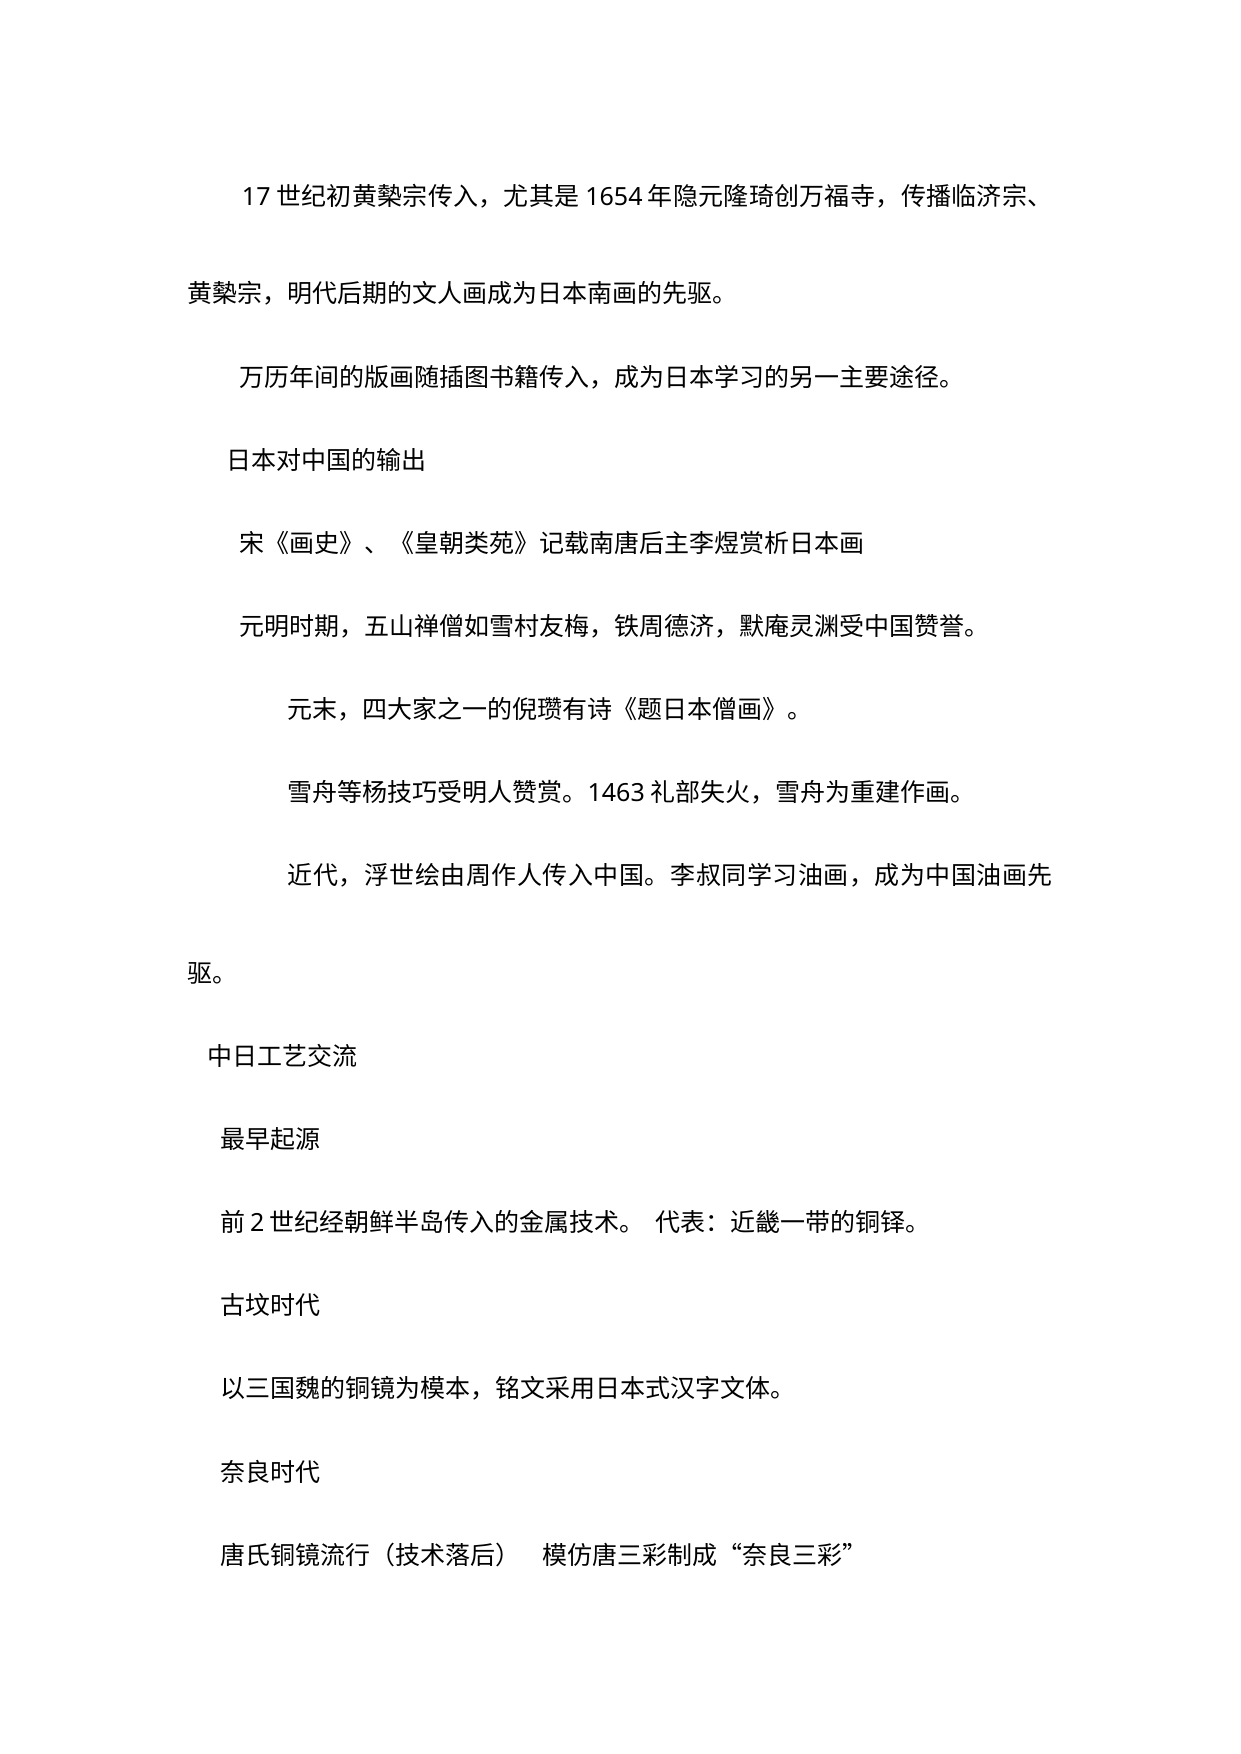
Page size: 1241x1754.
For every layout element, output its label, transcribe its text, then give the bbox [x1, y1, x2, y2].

text 宋《画史》、《皇朝类苑》记载南唐后主李煜赏析日本画 [187, 509, 1053, 574]
text 前2世纪经朝鲜半岛传入的金属技术。 代表：近畿一带的铜铎。 [187, 1188, 1053, 1253]
text 元明时期，五山禅僧如雪村友梅，铁周德济，默庵灵渊受中国赞誉。 [187, 592, 1053, 657]
text 万历年间的版画随插图书籍传入，成为日本学习的另一主要途径。 [187, 343, 1053, 408]
text 奈良时代 [187, 1438, 1053, 1503]
text 日本对中国的输出 [187, 426, 1053, 491]
text 近代，浮世绘由周作人传入中国。李叔同学习油画，成为中国油画先驱。 [187, 841, 1053, 1004]
text 最早起源 [187, 1105, 1053, 1170]
text 以三国魏的铜镜为模本，铭文采用日本式汉字文体。 [187, 1354, 1053, 1419]
text 中日工艺交流 [187, 1022, 1053, 1087]
text 雪舟等杨技巧受明人赞赏。1463礼部失火，雪舟为重建作画。 [187, 758, 1053, 823]
text 唐氏铜镜流行（技术落后） 模仿唐三彩制成“奈良三彩” [187, 1521, 1053, 1586]
text 古坟时代 [187, 1271, 1053, 1336]
text 17世纪初黄槷宗传入，尤其是1654年隐元隆琦创万福寺，传播临济宗、黄槷宗，明代后期的文人画成为日本南画的先驱。 [187, 162, 1053, 324]
text 元末，四大家之一的倪瓒有诗《题日本僧画》。 [187, 675, 1053, 740]
